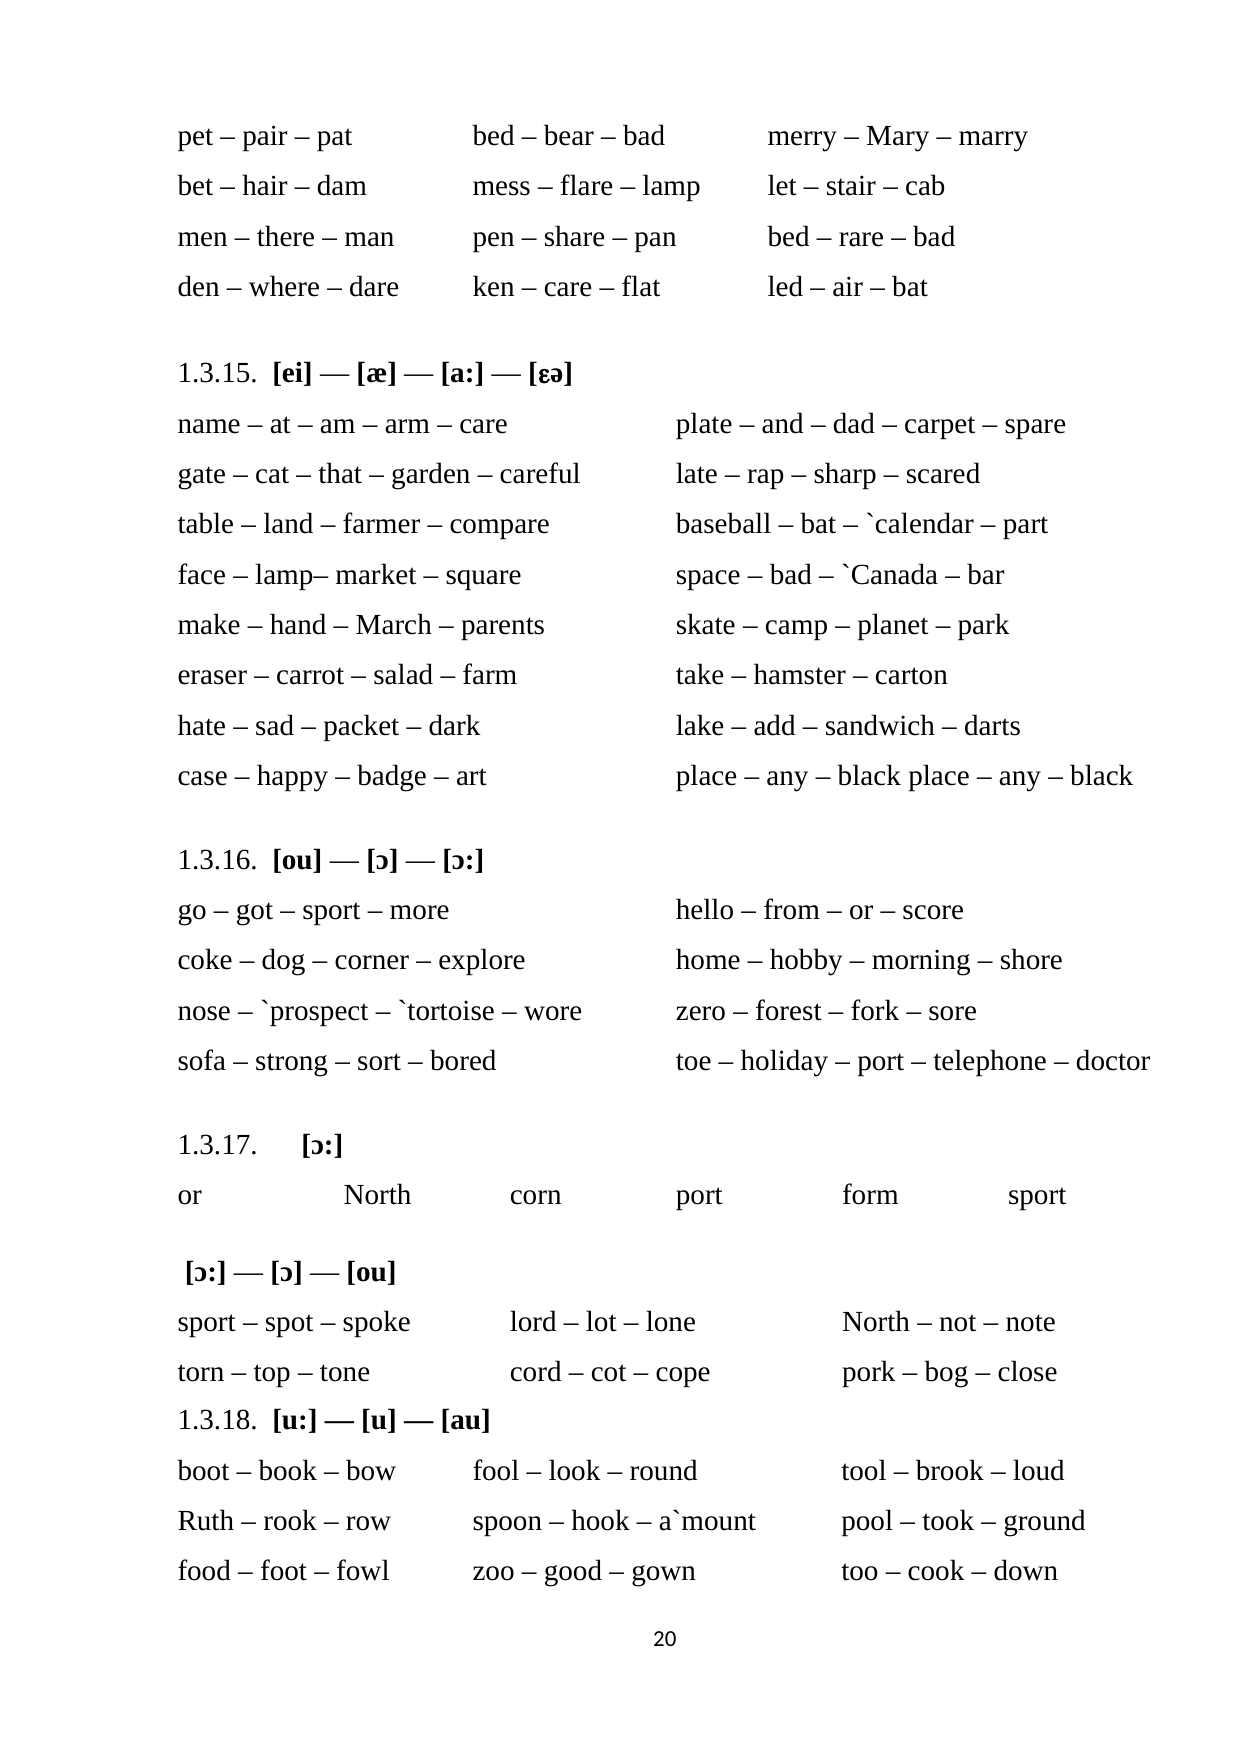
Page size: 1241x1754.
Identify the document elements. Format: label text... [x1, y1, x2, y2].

text [ɔ:] — [ɔ] — [ou] [177, 1254, 1152, 1287]
table_header corn [498, 1177, 664, 1225]
table_header port [664, 1177, 831, 1225]
table_header go – got – sport – more coke – dog – corner – explore nose – `prospect – `tortoise – wore sofa – strong – sort – bored [166, 892, 664, 1091]
table_header name – at – am – arm – care gate – cat – that – garden – careful table – land – farmer – compare face – lamp– market – square make – hand – March – parents eraser – carrot – salad – farm hate – sad – packet – dark case – happy – badge – art [166, 406, 664, 806]
text bet – hair – dam mess – flare – lamp let – stair – cab [177, 168, 1152, 202]
text Ruth – rook – row spoon – hook – a`mount pool – took – ground [177, 1503, 1152, 1536]
text men – there – man pen – share – pan bed – rare – bad [177, 219, 1152, 252]
text food – foot – fowl zoo – good – gown too – cook – down [177, 1553, 1152, 1587]
text den – where – dare ken – care – flat led – air – bat [177, 269, 1152, 303]
table_header sport [997, 1177, 1163, 1225]
text pet – pair – pat bed – bear – bad merry – Mary – marry [177, 118, 1152, 152]
text 1.3.17. [ɔ:] [177, 1127, 1152, 1161]
text 1.3.18. [u:] — [u] — [au] [177, 1402, 1152, 1436]
table_header lord – lot – lone cord – cot – cope [498, 1304, 831, 1402]
table_header North [332, 1177, 498, 1225]
text 1.3.16. [ou] — [ɔ] — [ɔ:] [177, 842, 1152, 875]
table_header form [831, 1177, 997, 1225]
table_header sport – spot – spoke torn – top – tone [166, 1304, 498, 1402]
table_header North – not – note pork – bog – close [831, 1304, 1163, 1402]
table_header plate – and – dad – carpet – spare late – rap – sharp – scared baseball – bat – `calendar – part space – bad – `Canada – bar skate – camp – planet – park take – hamster – carton lake – add – sandwich – darts place – any – black place – any – black [664, 406, 1163, 806]
text boot – book – bow fool – look – round tool – brook – loud [177, 1453, 1152, 1486]
table_header or [166, 1177, 332, 1225]
table_header hello – from – or – score home – hobby – morning – shore zero – forest – fork – sore toe – holiday – port – telephone – doctor [664, 892, 1163, 1091]
text 1.3.15. [ei] — [æ] — [a:] — [ə] [177, 355, 1152, 389]
